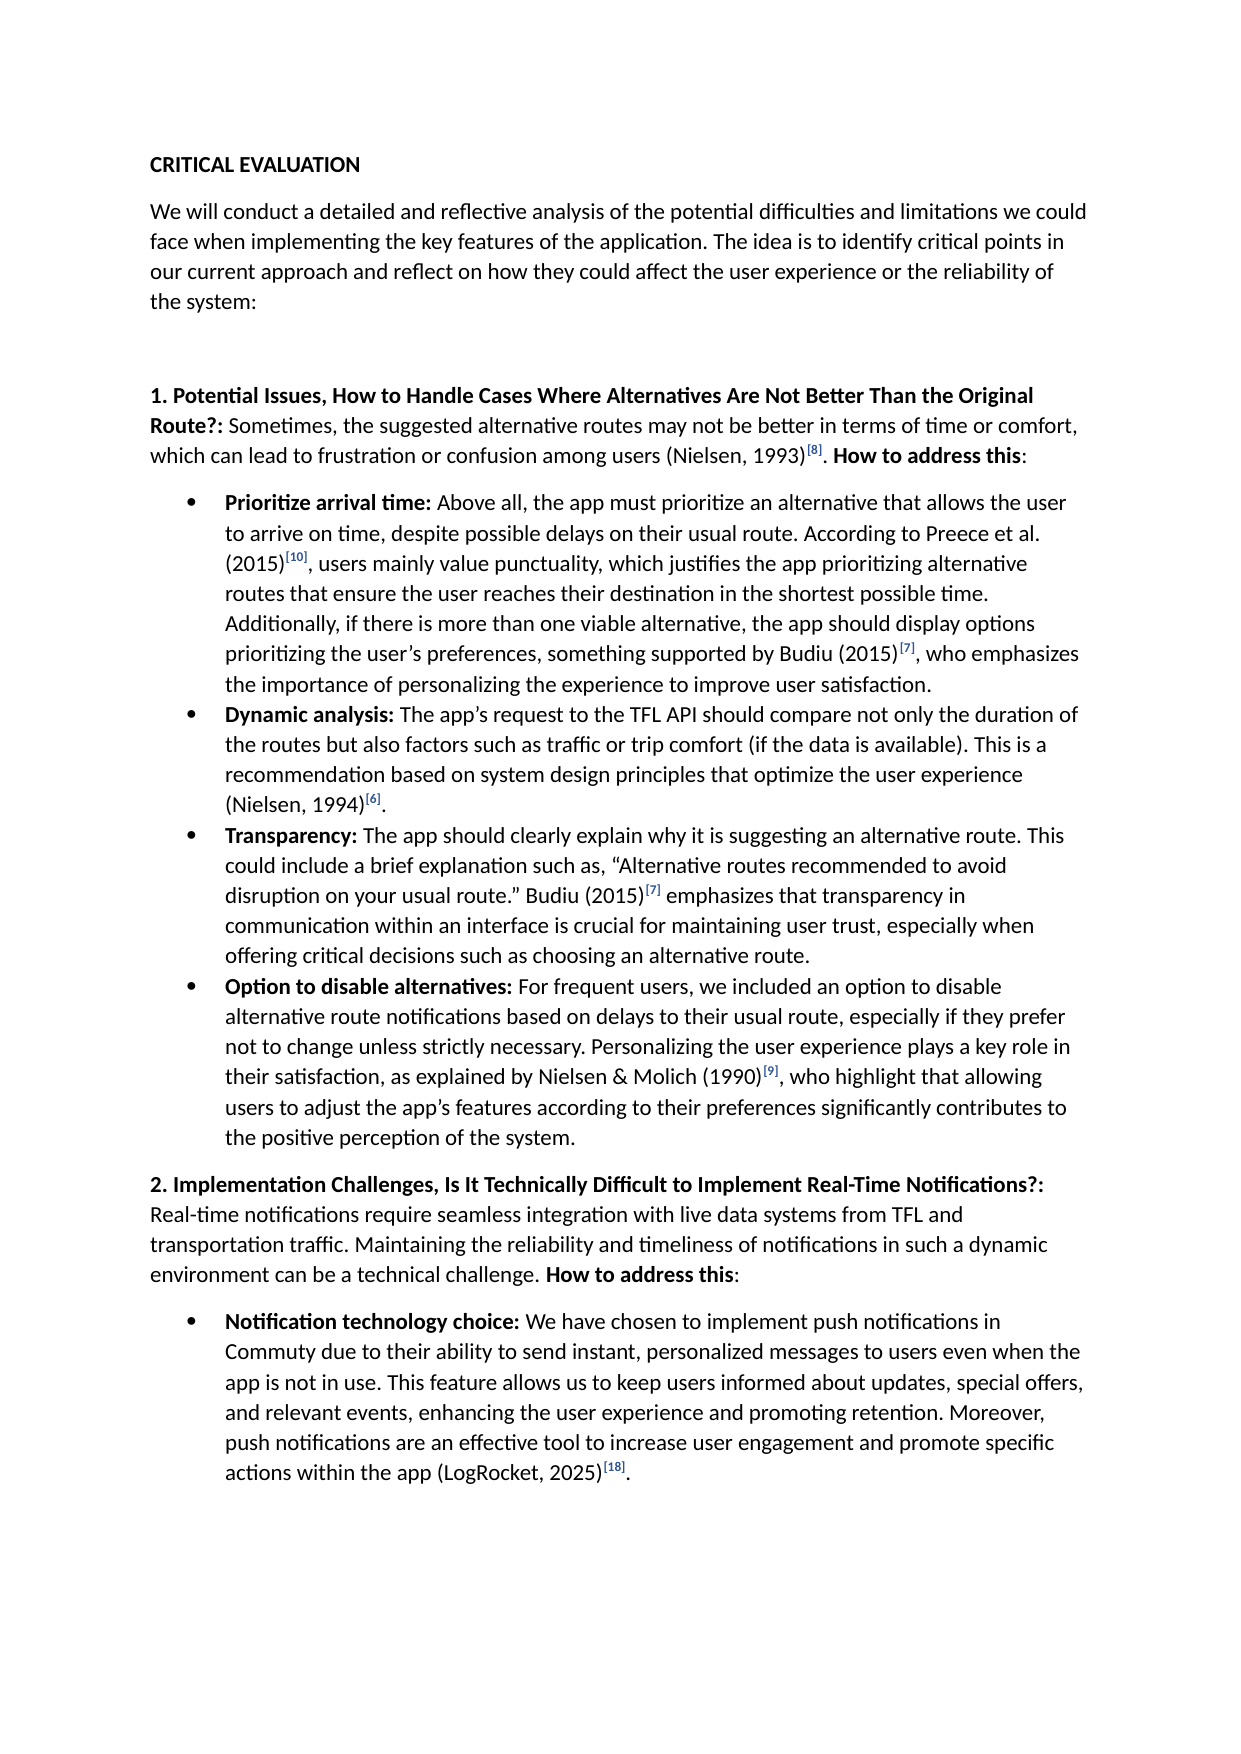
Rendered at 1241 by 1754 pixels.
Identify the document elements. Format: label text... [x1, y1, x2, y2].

list Notification technology choice: We have chosen to implement push notifications in Commuty due to their ability to send instant, personalized messages to users even when the app is not in use. This feature allows us to keep users informed about updates, special offers, and relevant events, enhancing the user experience and promoting retention. Moreover, push notifications are an effective tool to increase user engagement and promote specific actions within the app (LogRocket, 2025)[18]. [187, 1307, 1090, 1486]
list Option to disable alternatives: For frequent users, we included an option to disable alternative route notifications based on delays to their usual route, especially if they prefer not to change unless strictly necessary. Personalizing the user experience plays a key role in their satisfaction, as explained by Nielsen & Molich (1990)[9], who highlight that allowing users to adjust the app’s features according to their preferences significantly contributes to the positive perception of the system. [187, 972, 1090, 1151]
list Transparency: The app should clearly explain why it is suggesting an alternative route. This could include a brief explanation such as, “Alternative routes recommended to avoid disruption on your usual route.” Budiu (2015)[7] emphasizes that transparency in communication within an interface is crucial for maintaining user trust, especially when offering critical decisions such as choosing an alternative route. [187, 821, 1090, 970]
list Prioritize arrival time: Above all, the app must prioritize an alternative that allows the user to arrive on time, despite possible delays on their usual route. According to Preece et al. (2015)[10], users mainly value punctuality, which justifies the app prioritizing alternative routes that ensure the user reaches their destination in the shortest possible time. Additionally, if there is more than one viable alternative, the app should display options prioritizing the user’s preferences, something supported by Budiu (2015)[7], who emphasizes the importance of personalizing the experience to improve user satisfaction. [187, 488, 1090, 698]
text 1. Potential Issues, How to Handle Cases Where Alternatives Are Not Better Than the Original Route?: Sometimes, the suggested alternative routes may not be better in terms of time or comfort, which can lead to frustration or confusion among users (Nielsen, 1993)[8]. How to address this: [150, 381, 1090, 470]
text CRITICAL EVALUATION [150, 150, 1090, 178]
text We will conduct a detailed and reflective analysis of the potential difficulties and limitations we could face when implementing the key features of the application. The idea is to identify critical points in our current approach and reflect on how they could affect the user experience or the reliability of the system: [150, 197, 1090, 316]
text 2. Implementation Challenges, Is It Technically Difficult to Implement Real-Time Notifications?: Real-time notifications require seamless integration with live data systems from TFL and transportation traffic. Maintaining the reliability and timeliness of notifications in such a dynamic environment can be a technical challenge. How to address this: [150, 1170, 1090, 1288]
list Dynamic analysis: The app’s request to the TFL API should compare not only the duration of the routes but also factors such as traffic or trip comfort (if the data is available). This is a recommendation based on system design principles that optimize the user experience (Nielsen, 1994)[6]. [187, 700, 1090, 819]
